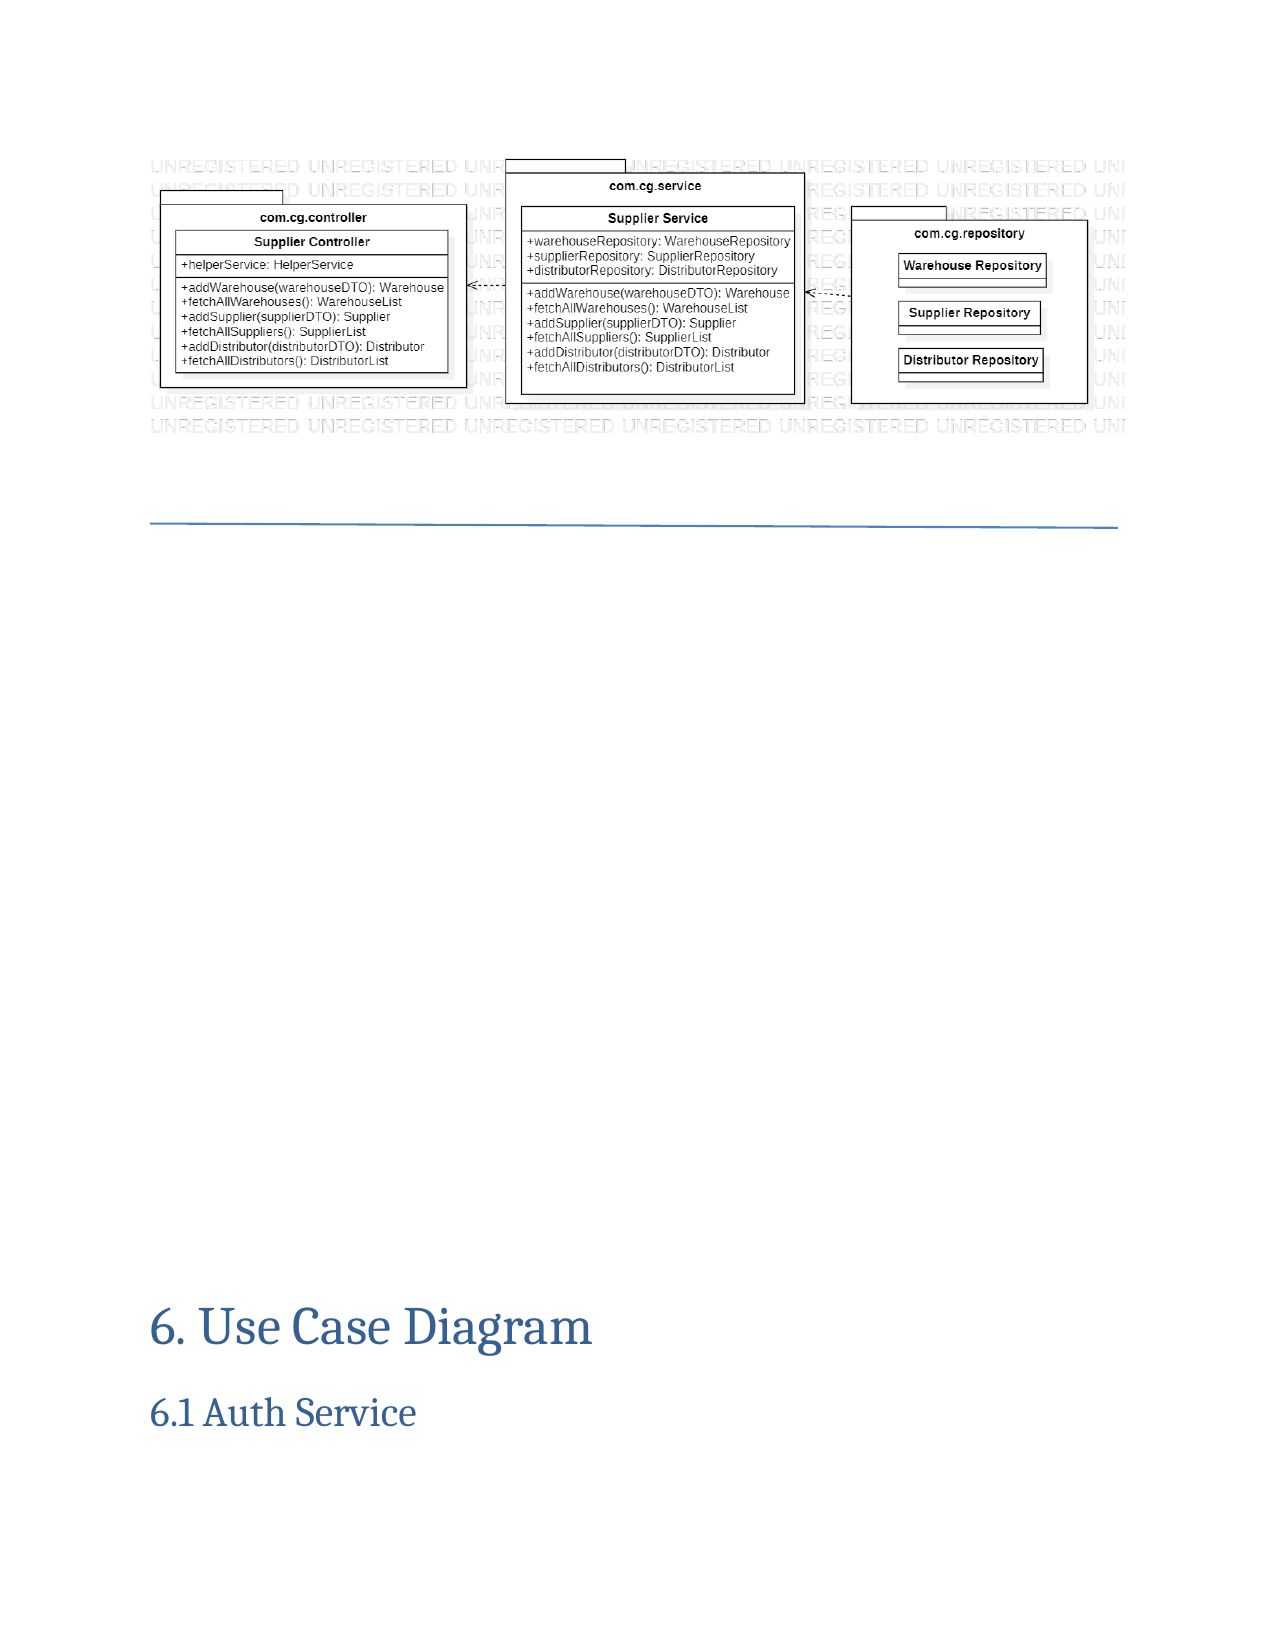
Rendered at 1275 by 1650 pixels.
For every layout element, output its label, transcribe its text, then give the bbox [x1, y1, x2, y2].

picture [150, 150, 1125, 442]
text 6. Use Case Diagram [150, 1296, 1125, 1358]
text 6.1 Auth Service [150, 1389, 1125, 1437]
